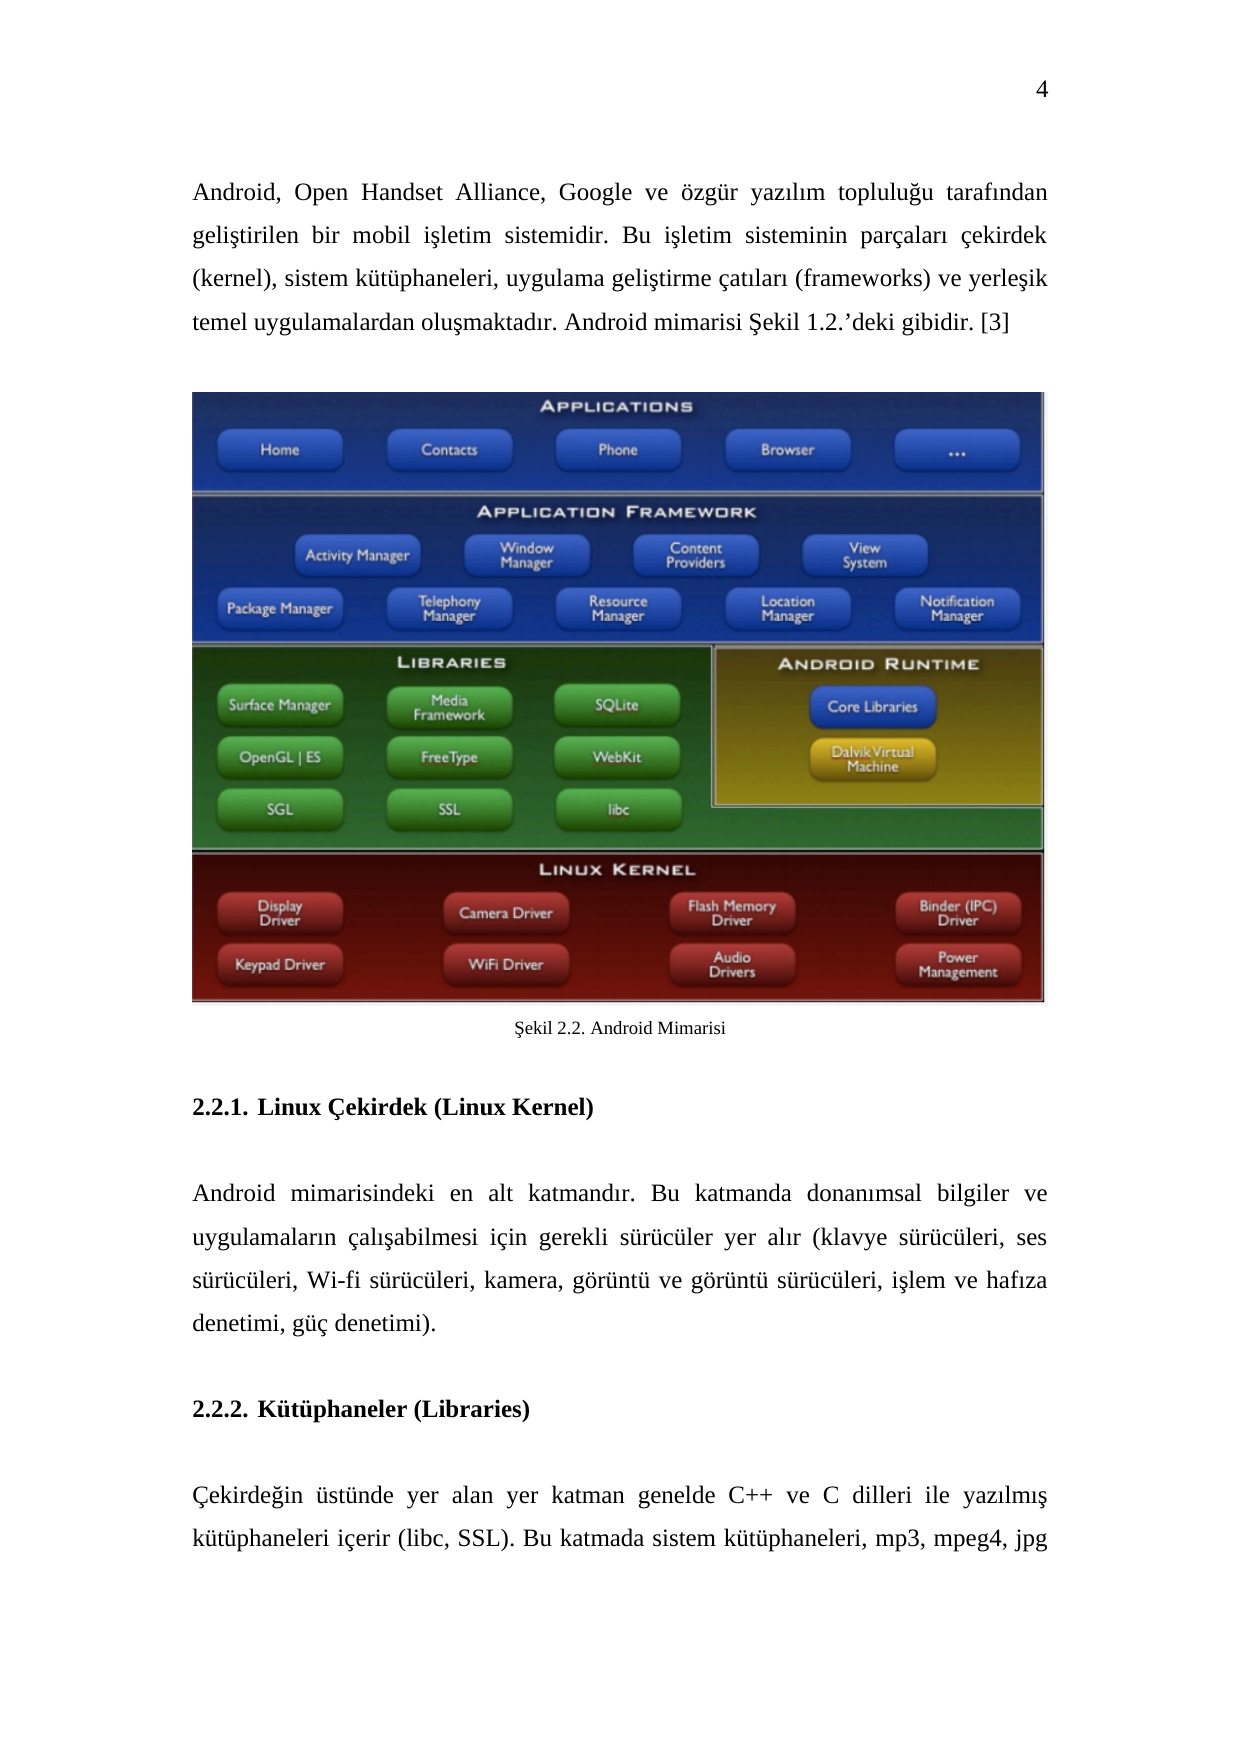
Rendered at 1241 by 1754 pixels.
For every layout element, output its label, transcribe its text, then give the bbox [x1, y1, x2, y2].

text Kütüphaneler (Libraries) [192, 1394, 1048, 1423]
picture [192, 392, 1048, 1006]
text Şekil 2.2. Android Mimarisi [192, 1006, 1048, 1038]
text Android, Open Handset Alliance, Google ve özgür yazılım topluluğu tarafından geliştirilen bir mobil işletim sistemidir. Bu işletim sisteminin parçaları çekirdek (kernel), sistem kütüphaneleri, uygulama geliştirme çatıları (frameworks) ve yerleşik temel uygulamalardan oluşmaktadır. Android mimarisi Şekil 1.2.’deki gibidir. [3] [192, 177, 1048, 335]
text Linux Çekirdek (Linux Kernel) [192, 1092, 1048, 1121]
